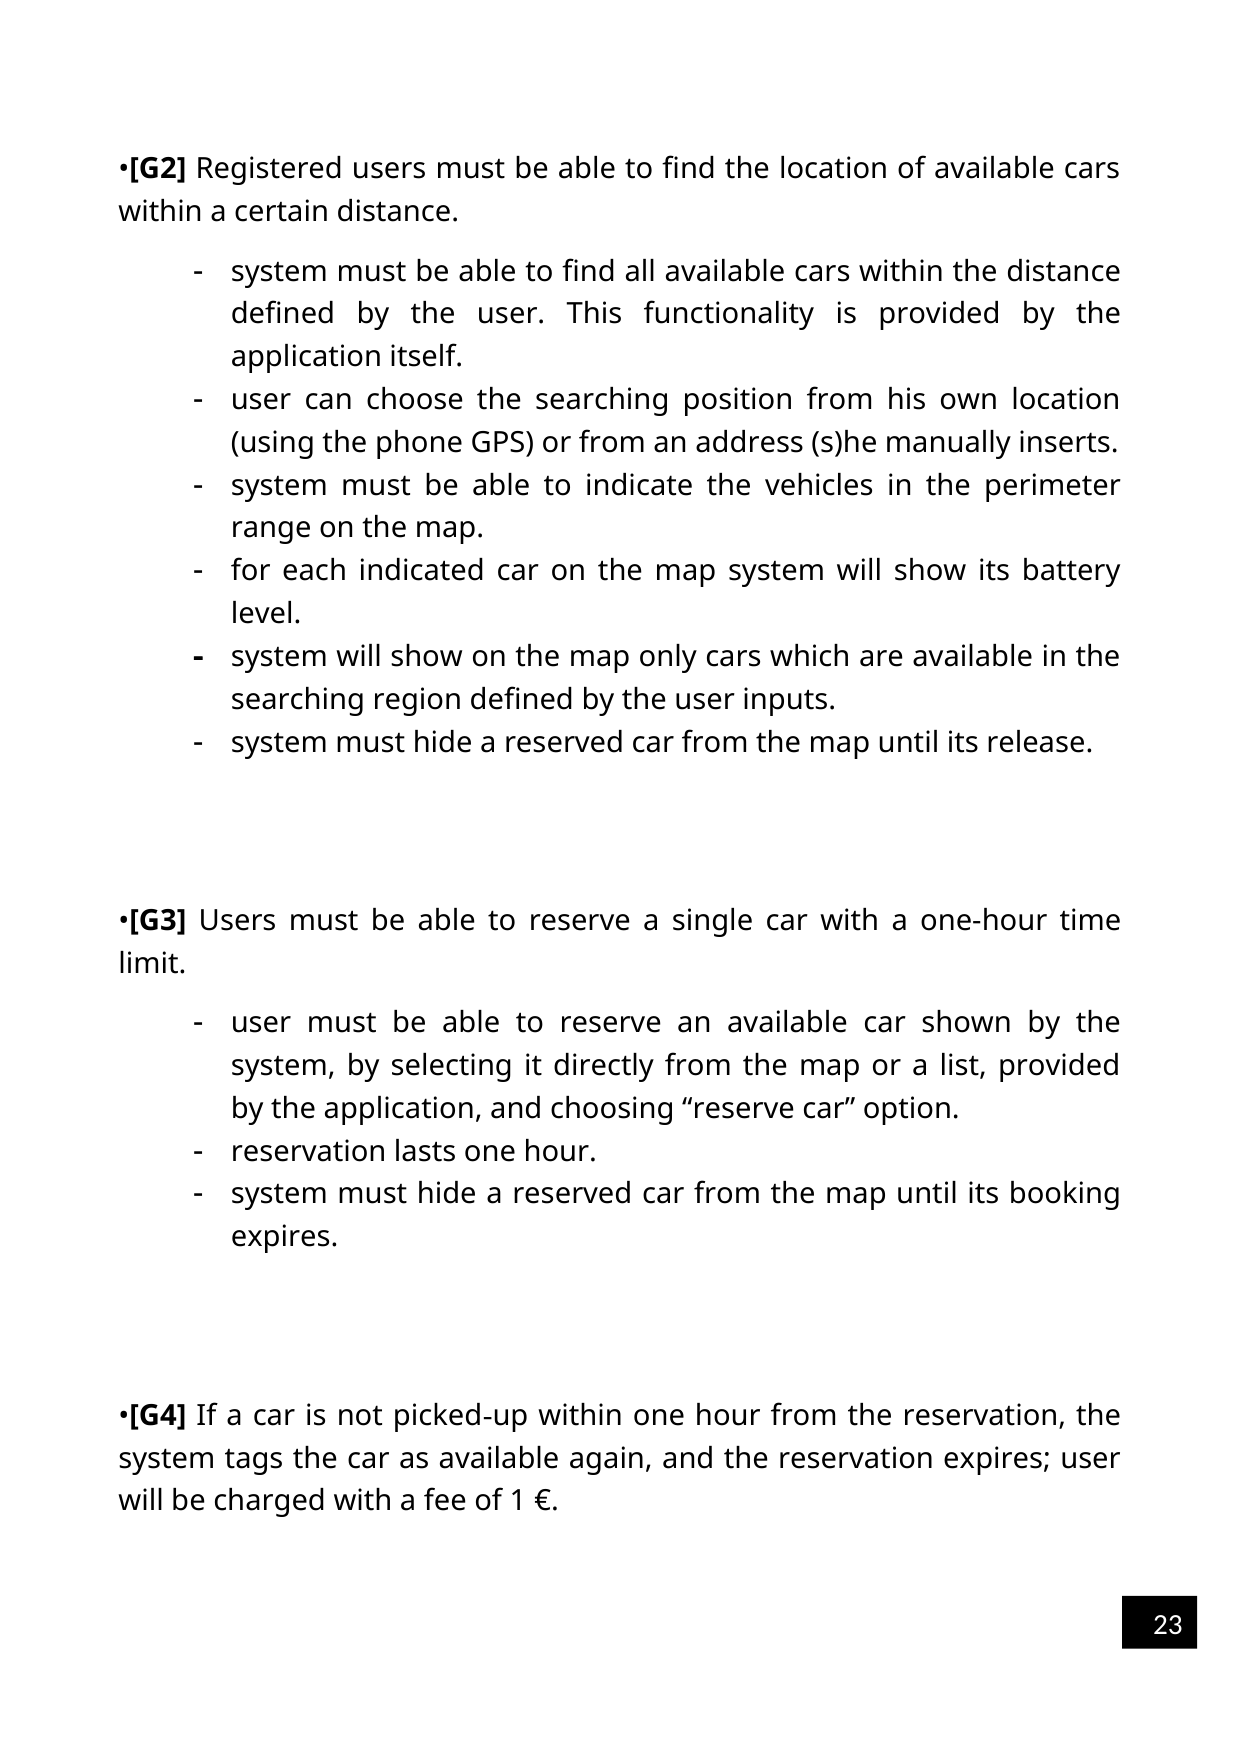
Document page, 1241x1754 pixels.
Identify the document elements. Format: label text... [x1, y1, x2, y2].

list user can choose the searching position from his own location (using the phone GPS) or from an address (s)he manually inserts. [193, 378, 1122, 461]
list system must be able to indicate the vehicles in the perimeter range on the map. [193, 464, 1122, 546]
list system must be able to find all available cars within the distance defined by the user. This functionality is provided by the application itself. [193, 250, 1122, 375]
list system must hide a reserved car from the map until its release. [193, 721, 1122, 761]
text •[G2] Registered users must be able to find the location of available cars within a certain distance. [118, 148, 1122, 230]
text •[G4] If a car is not picked‐up within one hour from the reservation, the system tags the car as available again, and the reservation expires; user will be charged with a fee of 1 €. [118, 1394, 1122, 1519]
list system must hide a reserved car from the map until its booking expires. [193, 1173, 1122, 1255]
list for each indicated car on the map system will show its battery level. [193, 549, 1122, 632]
text •[G3] Users must be able to reserve a single car with a one-hour time limit. [118, 899, 1122, 982]
list reservation lasts one hour. [193, 1130, 1122, 1170]
list system will show on the map only cars which are available in the searching region defined by the user inputs. [193, 635, 1122, 718]
list user must be able to reserve an available car shown by the system, by selecting it directly from the map or a list, provided by the application, and choosing “reserve car” option. [193, 1002, 1122, 1127]
